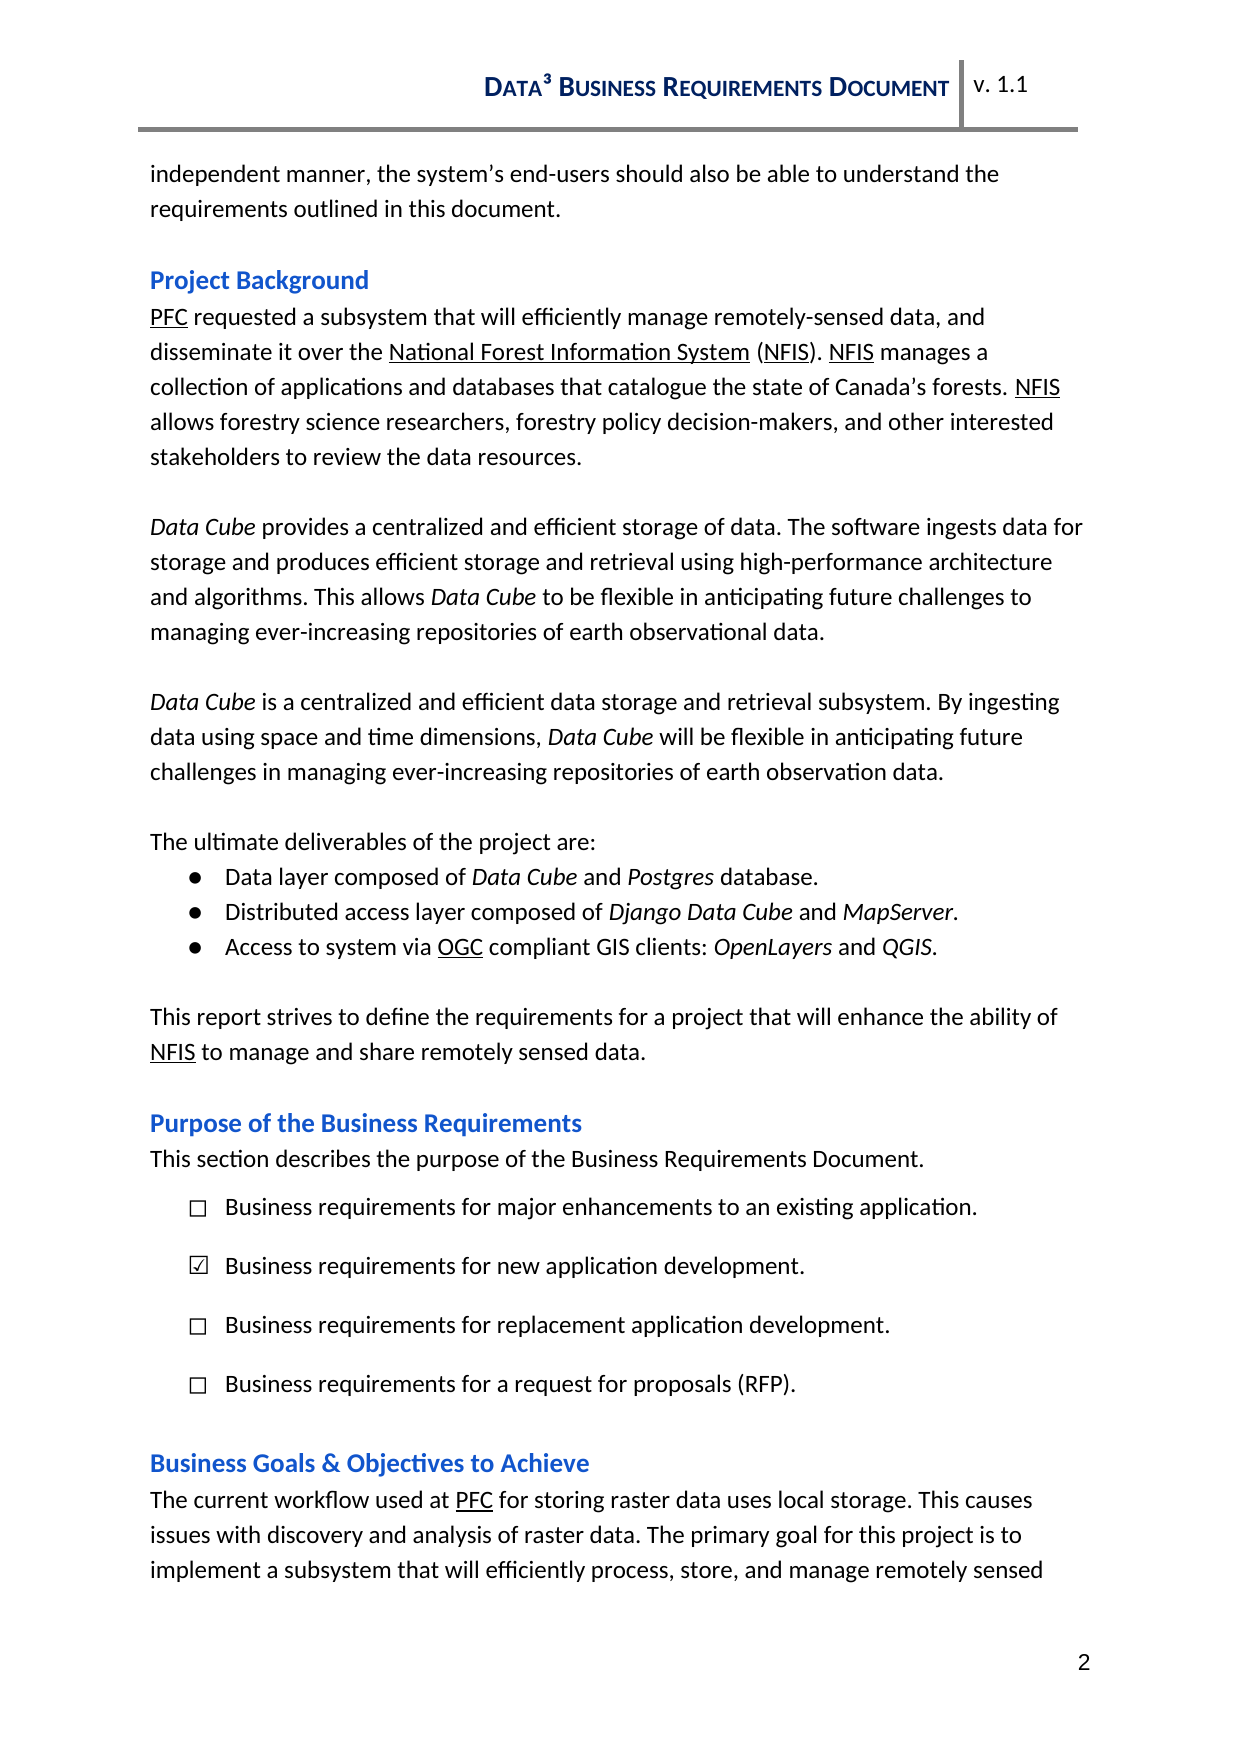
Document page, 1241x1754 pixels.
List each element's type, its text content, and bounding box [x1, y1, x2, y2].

subtitle Purpose of the Business Requirements [150, 1106, 1090, 1139]
text This report strives to define the requirements for a project that will enhance the ability of NFIS to manage and share remotely sensed data. [150, 1001, 1090, 1066]
subtitle Business Goals & Objectives to Achieve [150, 1446, 1090, 1479]
list Distributed access layer composed of Django Data Cube and MapServer. [187, 896, 1090, 926]
text The ultimate deliverables of the project are: [150, 826, 1090, 856]
text PFC requested a subsystem that will efficiently manage remotely-sensed data, and disseminate it over the National Forest Information System (NFIS). NFIS manages a collection of applications and databases that catalogue the state of Canada’s forests. NFIS allows forestry science researchers, forestry policy decision-makers, and other interested stakeholders to review the data resources. [150, 301, 1090, 471]
list Access to system via OGC compliant GIS clients: OpenLayers and QGIS. [187, 931, 1090, 961]
list Business requirements for major enhancements to an existing application. [187, 1179, 1090, 1230]
list Business requirements for a request for proposals (RFP). [187, 1355, 1090, 1406]
list Data layer composed of Data Cube and Postgres database. [187, 861, 1090, 891]
text Data Cube is a centralized and efficient data storage and retrieval subsystem. By ingesting data using space and time dimensions, Data Cube will be flexible in anticipating future challenges in managing ever-increasing repositories of earth observation data. [150, 686, 1090, 786]
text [150, 1484, 1090, 1585]
list Business requirements for new application development. [187, 1237, 1090, 1289]
subtitle Project Background [150, 263, 1090, 296]
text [150, 158, 1090, 223]
list Business requirements for replacement application development. [187, 1296, 1090, 1348]
text Data Cube provides a centralized and efficient storage of data. The software ingests data for storage and produces efficient storage and retrieval using high-performance architecture and algorithms. This allows Data Cube to be flexible in anticipating future challenges to managing ever-increasing repositories of earth observational data. [150, 511, 1090, 646]
text This section describes the purpose of the Business Requirements Document. [150, 1144, 1090, 1174]
